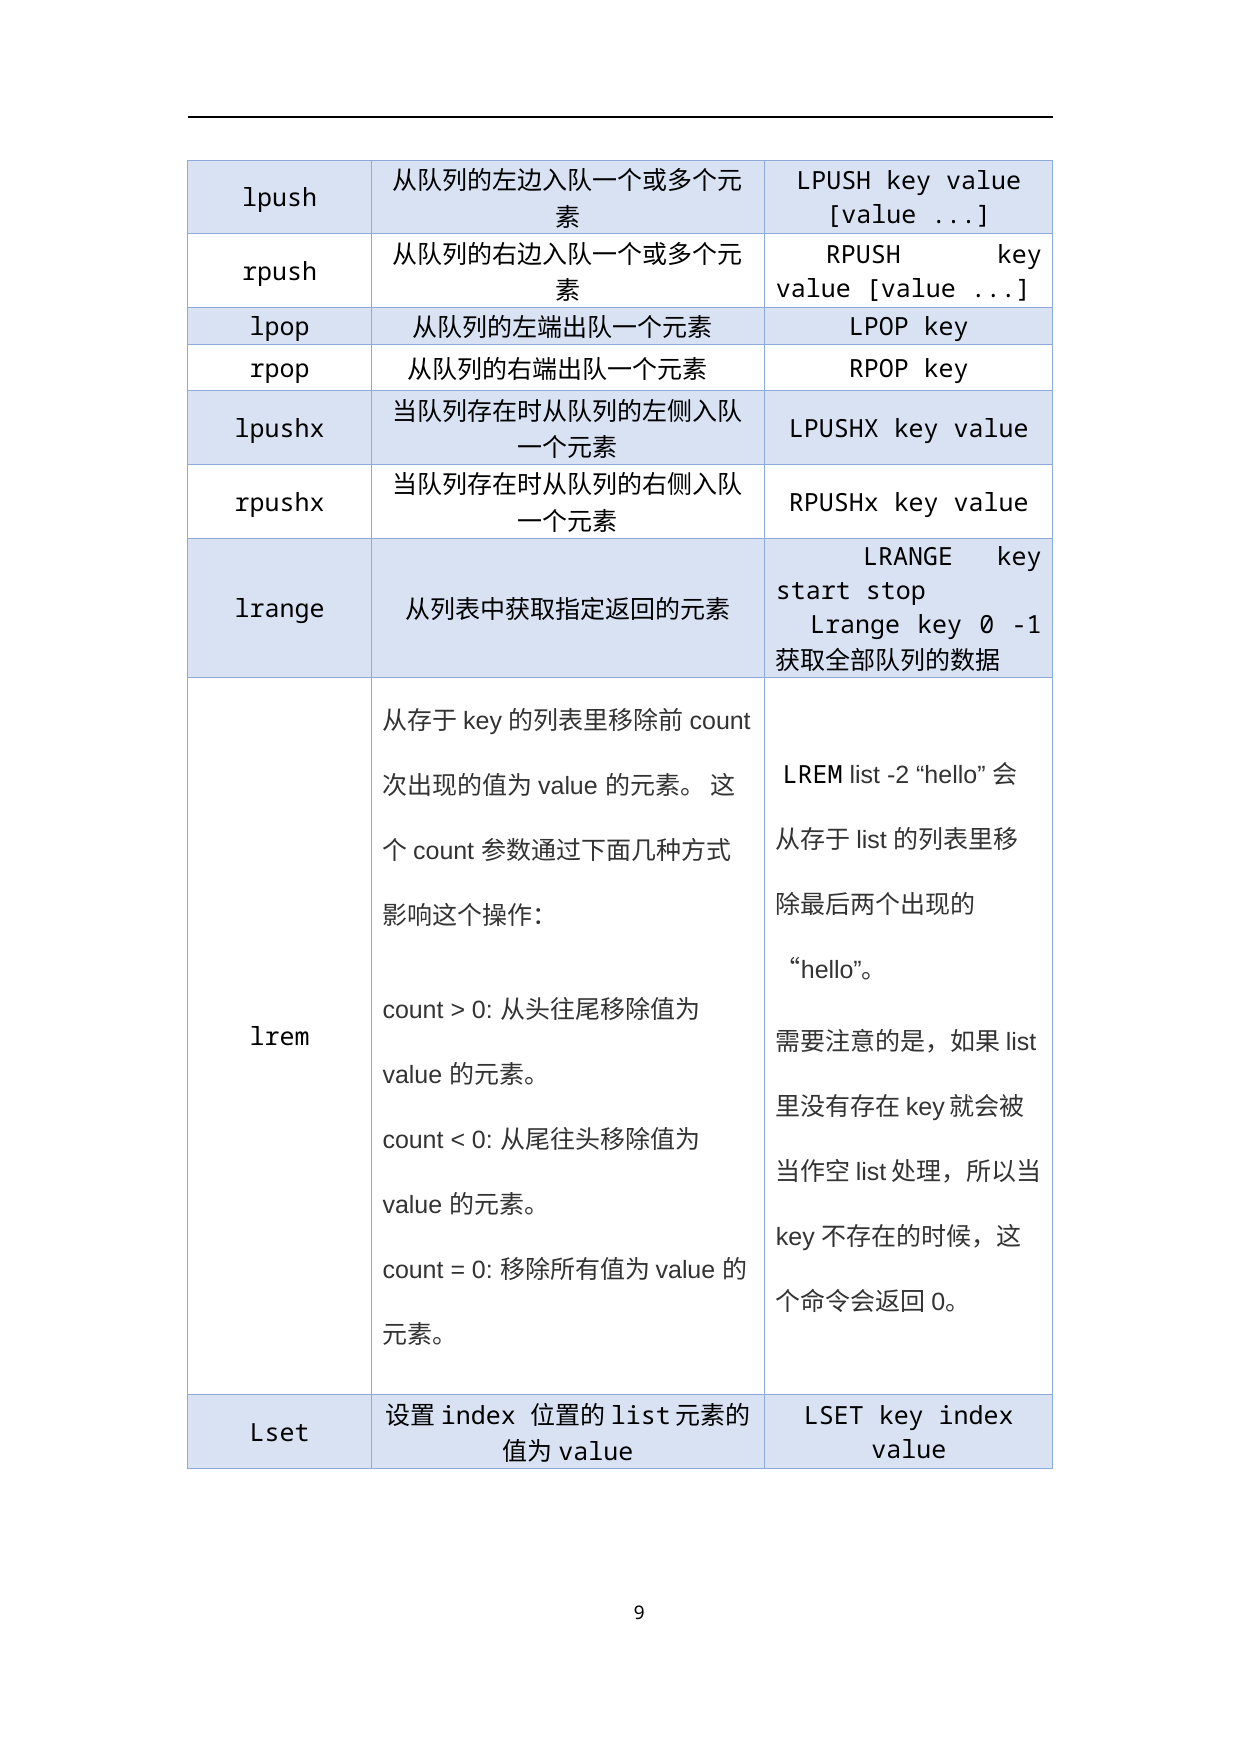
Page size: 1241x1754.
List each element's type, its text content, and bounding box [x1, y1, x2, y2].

table_cell 当队列存在时从队列的右侧入队一个元素 [372, 465, 764, 537]
table_cell 当队列存在时从队列的左侧入队一个元素 [372, 391, 764, 464]
table_cell LRANGE key start stop Lrange key 0 -1 获取全部队列的数据 [765, 539, 1052, 677]
table_cell 从列表中获取指定返回的元素 [372, 539, 764, 677]
table_cell LREM list -2 “hello” 会从存于 list 的列表里移除最后两个出现的 “hello”。 需要注意的是，如果list里没有存在key就会被当作空list处理，所以当 key 不存在的时候，这个命令会返回 0。 [765, 678, 1052, 1394]
table_cell RPOP key [765, 345, 1052, 390]
table_cell lpop [188, 308, 371, 344]
table_cell lpushx [188, 391, 371, 464]
table_cell 设置 index 位置的list元素的值为 value [372, 1395, 764, 1468]
table_cell lrange [188, 539, 371, 677]
table_cell 从队列的左端出队一个元素 [372, 308, 764, 344]
table_cell lrem [188, 678, 371, 1394]
table_cell 从队列的左边入队一个或多个元素 [372, 161, 764, 233]
table_cell lpush [188, 161, 371, 233]
table_cell LPOP key [765, 308, 1052, 344]
table_cell rpush [188, 234, 371, 307]
table_cell 从存于 key 的列表里移除前 count 次出现的值为 value 的元素。 这个 count 参数通过下面几种方式影响这个操作： count > 0: 从头往尾移除值为 value 的元素。 count < 0: 从尾往头移除值为 value 的元素。 count = 0: 移除所有值为 value 的元素。 [372, 678, 764, 1394]
table_cell 从队列的右边入队一个或多个元素 [372, 234, 764, 307]
table_cell rpushx [188, 465, 371, 537]
table_cell RPUSHx key value [765, 465, 1052, 537]
table_cell LPUSHX key value [765, 391, 1052, 464]
table_cell LSET key index value [765, 1395, 1052, 1468]
table_cell Lset [188, 1395, 371, 1468]
table_cell rpop [188, 345, 371, 390]
table_cell 从队列的右端出队一个元素 [372, 345, 764, 390]
table_cell LPUSH key value [value ...] [765, 161, 1052, 233]
table_cell RPUSH key value [value ...] [765, 234, 1052, 307]
